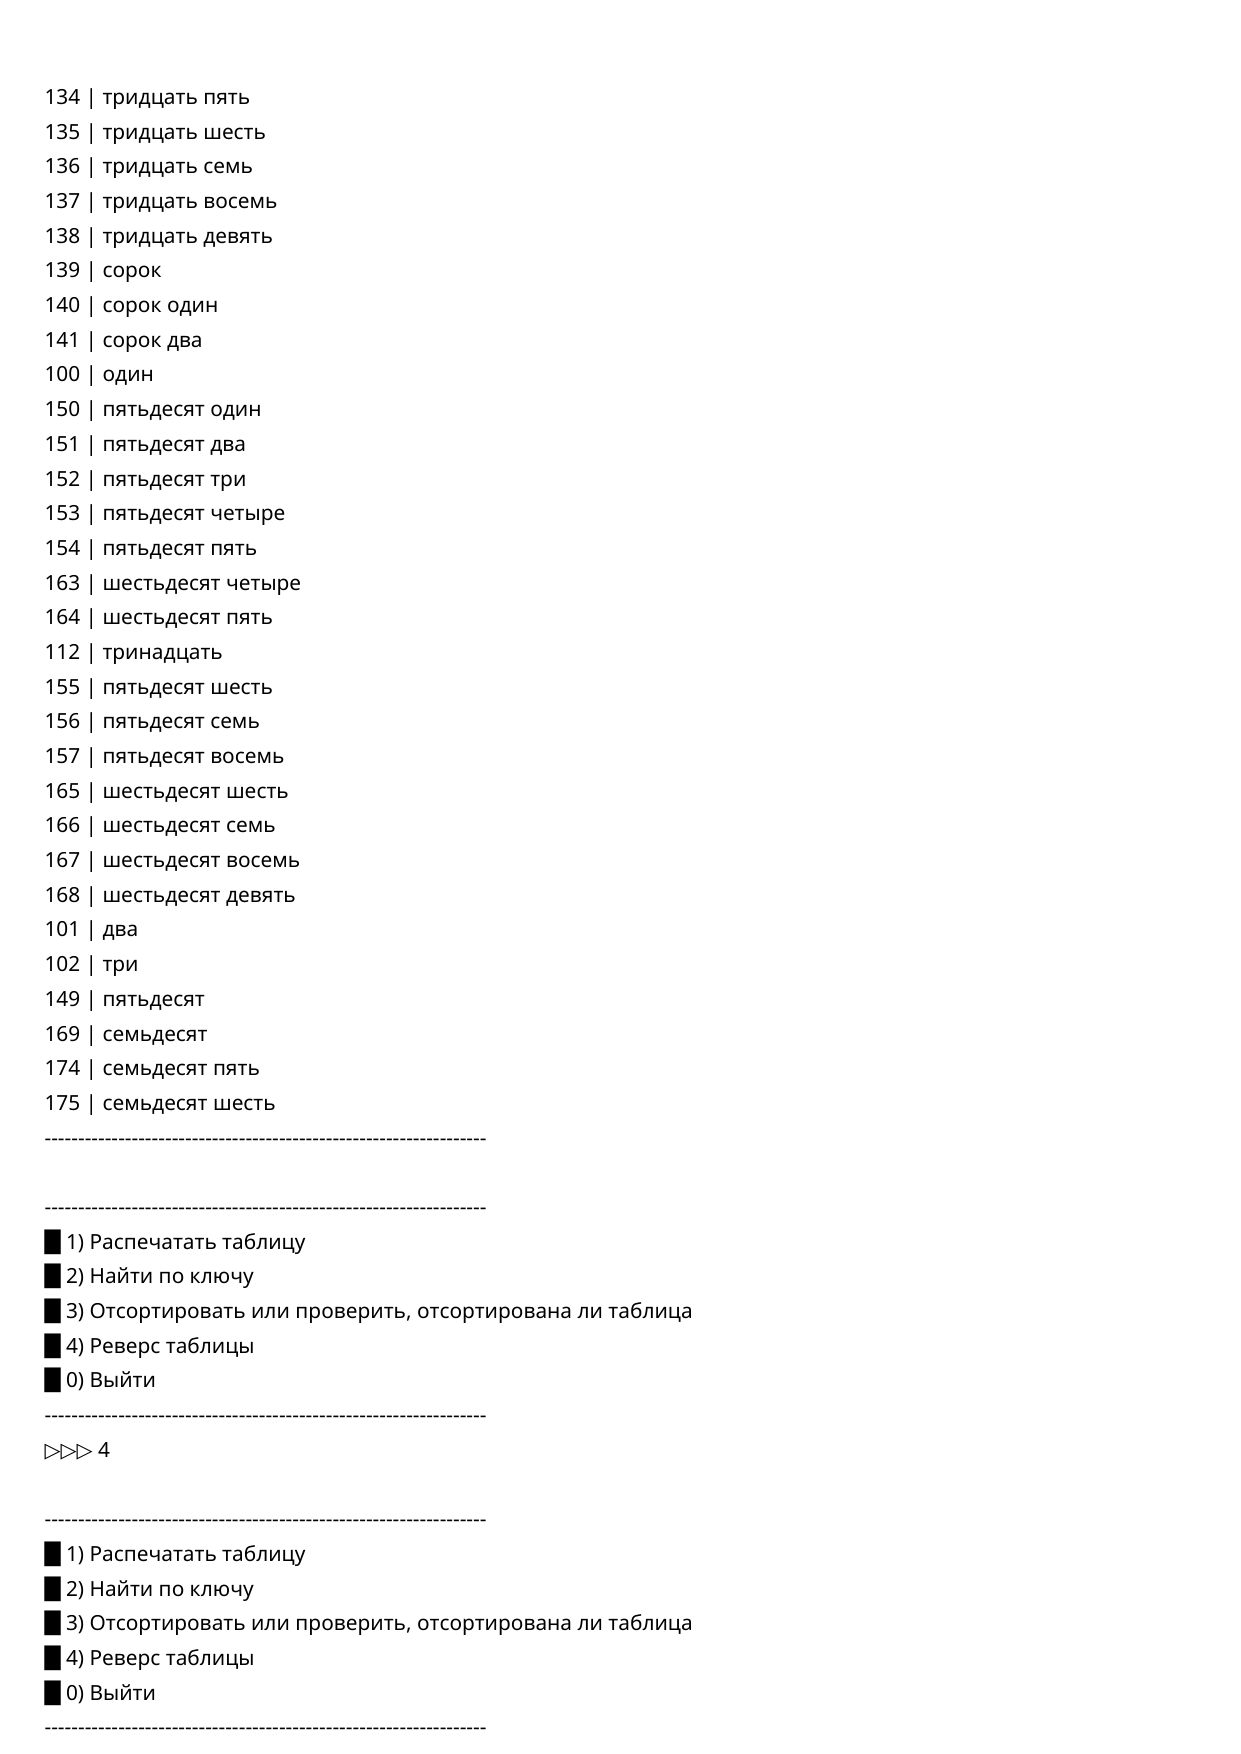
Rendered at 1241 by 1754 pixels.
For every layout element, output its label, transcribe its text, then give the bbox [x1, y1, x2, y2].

text 134 | тридцать пять [44, 82, 1196, 111]
text 101 | два [44, 914, 1196, 943]
text 174 | семьдесят пять [44, 1053, 1196, 1082]
text 151 | пятьдесят два [44, 429, 1196, 457]
text 153 | пятьдесят четыре [44, 498, 1196, 527]
text 140 | сорок один [44, 290, 1196, 319]
text █ 1) Распечатать таблицу [44, 1227, 1196, 1255]
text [44, 1712, 1196, 1741]
text ------------------------------------------------------------------ [44, 1123, 1196, 1151]
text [44, 1504, 1196, 1533]
text 175 | семьдесят шесть [44, 1088, 1196, 1116]
text ------------------------------------------------------------------ [44, 1192, 1196, 1221]
text 102 | три [44, 949, 1196, 978]
text 166 | шестьдесят семь [44, 811, 1196, 839]
text █ 4) Реверс таблицы [44, 1331, 1196, 1359]
text █ 4) Реверс таблицы [44, 1643, 1196, 1671]
text █ 3) Отсортировать или проверить, отсортирована ли таблица [44, 1296, 1196, 1324]
text ------------------------------------------------------------------ [44, 1400, 1196, 1429]
text █ 2) Найти по ключу [44, 1261, 1196, 1290]
text 168 | шестьдесят девять [44, 880, 1196, 908]
text █ 0) Выйти [44, 1366, 1196, 1394]
text 164 | шестьдесят пять [44, 602, 1196, 631]
text 135 | тридцать шесть [44, 117, 1196, 145]
text 100 | один [44, 359, 1196, 388]
text 154 | пятьдесят пять [44, 533, 1196, 561]
text 152 | пятьдесят три [44, 464, 1196, 492]
text █ 1) Распечатать таблицу [44, 1539, 1196, 1567]
text 112 | тринадцать [44, 637, 1196, 666]
text 165 | шестьдесят шесть [44, 776, 1196, 804]
text 169 | семьдесят [44, 1019, 1196, 1047]
text 139 | сорок [44, 256, 1196, 284]
text 137 | тридцать восемь [44, 186, 1196, 214]
text █ 0) Выйти [44, 1678, 1196, 1706]
text █ 3) Отсортировать или проверить, отсортирована ли таблица [44, 1608, 1196, 1637]
text 167 | шестьдесят восемь [44, 845, 1196, 874]
text █ 2) Найти по ключу [44, 1574, 1196, 1602]
text 141 | сорок два [44, 325, 1196, 353]
text 157 | пятьдесят восемь [44, 741, 1196, 769]
text 136 | тридцать семь [44, 151, 1196, 180]
text ▷▷▷ 4 [44, 1435, 1196, 1463]
text 155 | пятьдесят шесть [44, 672, 1196, 700]
text 163 | шестьдесят четыре [44, 568, 1196, 596]
text 138 | тридцать девять [44, 221, 1196, 249]
text 150 | пятьдесят один [44, 394, 1196, 423]
text 149 | пятьдесят [44, 984, 1196, 1012]
text 156 | пятьдесят семь [44, 706, 1196, 735]
